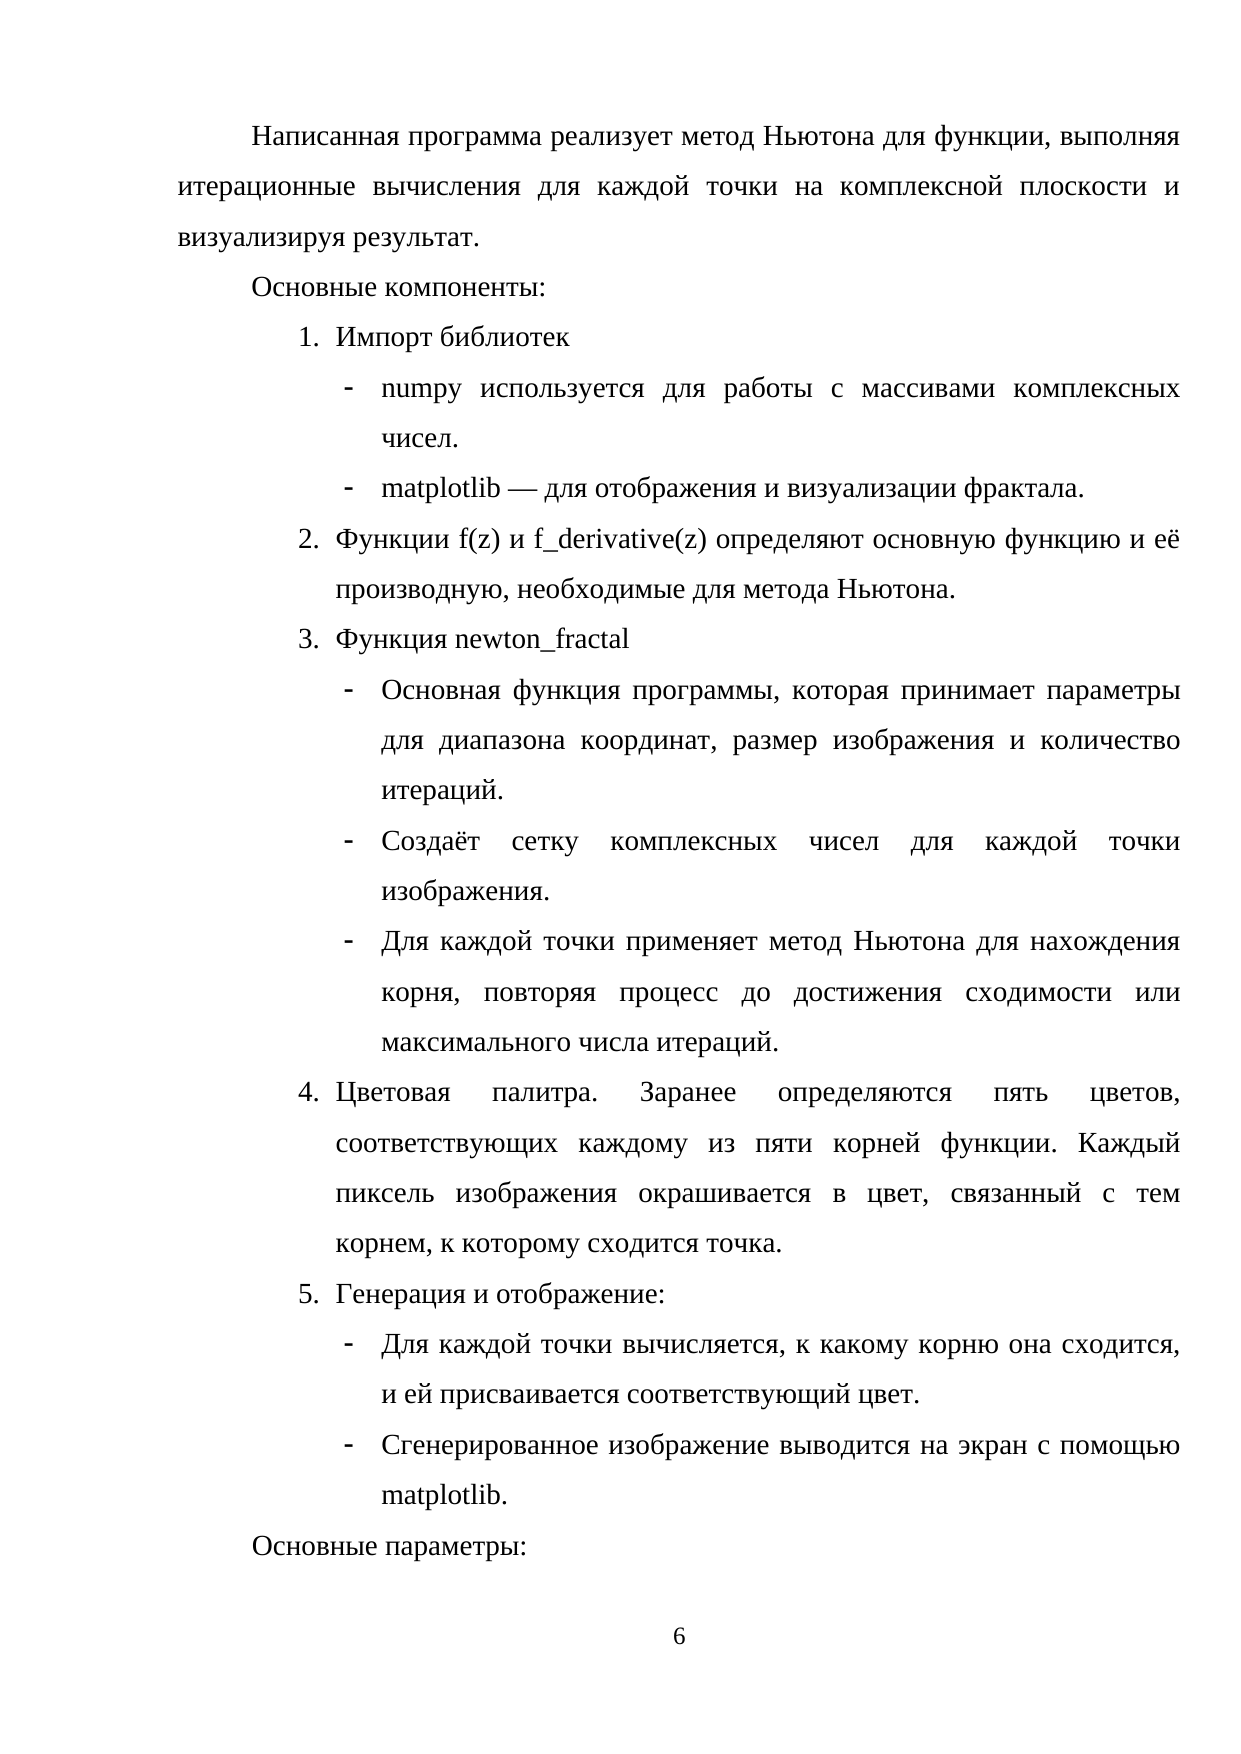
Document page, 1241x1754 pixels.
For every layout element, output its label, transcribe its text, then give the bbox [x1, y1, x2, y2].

list Цветовая палитра. Заранее определяются пять цветов, соответствующих каждому из пяти корней функции. Каждый пиксель изображения окрашивается в цвет, связанный с тем корнем, к которому сходится точка. [298, 1074, 1181, 1259]
list Генерация и отображение: [298, 1276, 1181, 1309]
list matplotlib — для отображения и визуализации фрактала. [343, 470, 1181, 504]
text Написанная программа реализует метод Ньютона для функции, выполняя итерационные вычисления для каждой точки на комплексной плоскости и визуализируя результат. [177, 118, 1181, 252]
text Основные компоненты: [177, 269, 1181, 303]
list Функции f(z) и f_derivative(z) определяют основную функцию и её производную, необходимые для метода Ньютона. [298, 521, 1181, 605]
list Импорт библиотек [298, 319, 1181, 353]
list Создаёт сетку комплексных чисел для каждой точки изображения. [343, 823, 1181, 907]
list Функция newton_fractal [298, 621, 1181, 655]
text Основные параметры: [252, 1528, 1181, 1561]
list Для каждой точки применяет метод Ньютона для нахождения корня, повторяя процесс до достижения сходимости или максимального числа итераций. [343, 923, 1181, 1058]
list Для каждой точки вычисляется, к какому корню она сходится, и ей присваивается соответствующий цвет. [343, 1326, 1181, 1410]
list Сгенерированное изображение выводится на экран с помощью matplotlib. [343, 1427, 1181, 1511]
list numpy используется для работы с массивами комплексных чисел. [343, 370, 1181, 454]
list Основная функция программы, которая принимает параметры для диапазона координат, размер изображения и количество итераций. [343, 672, 1181, 806]
